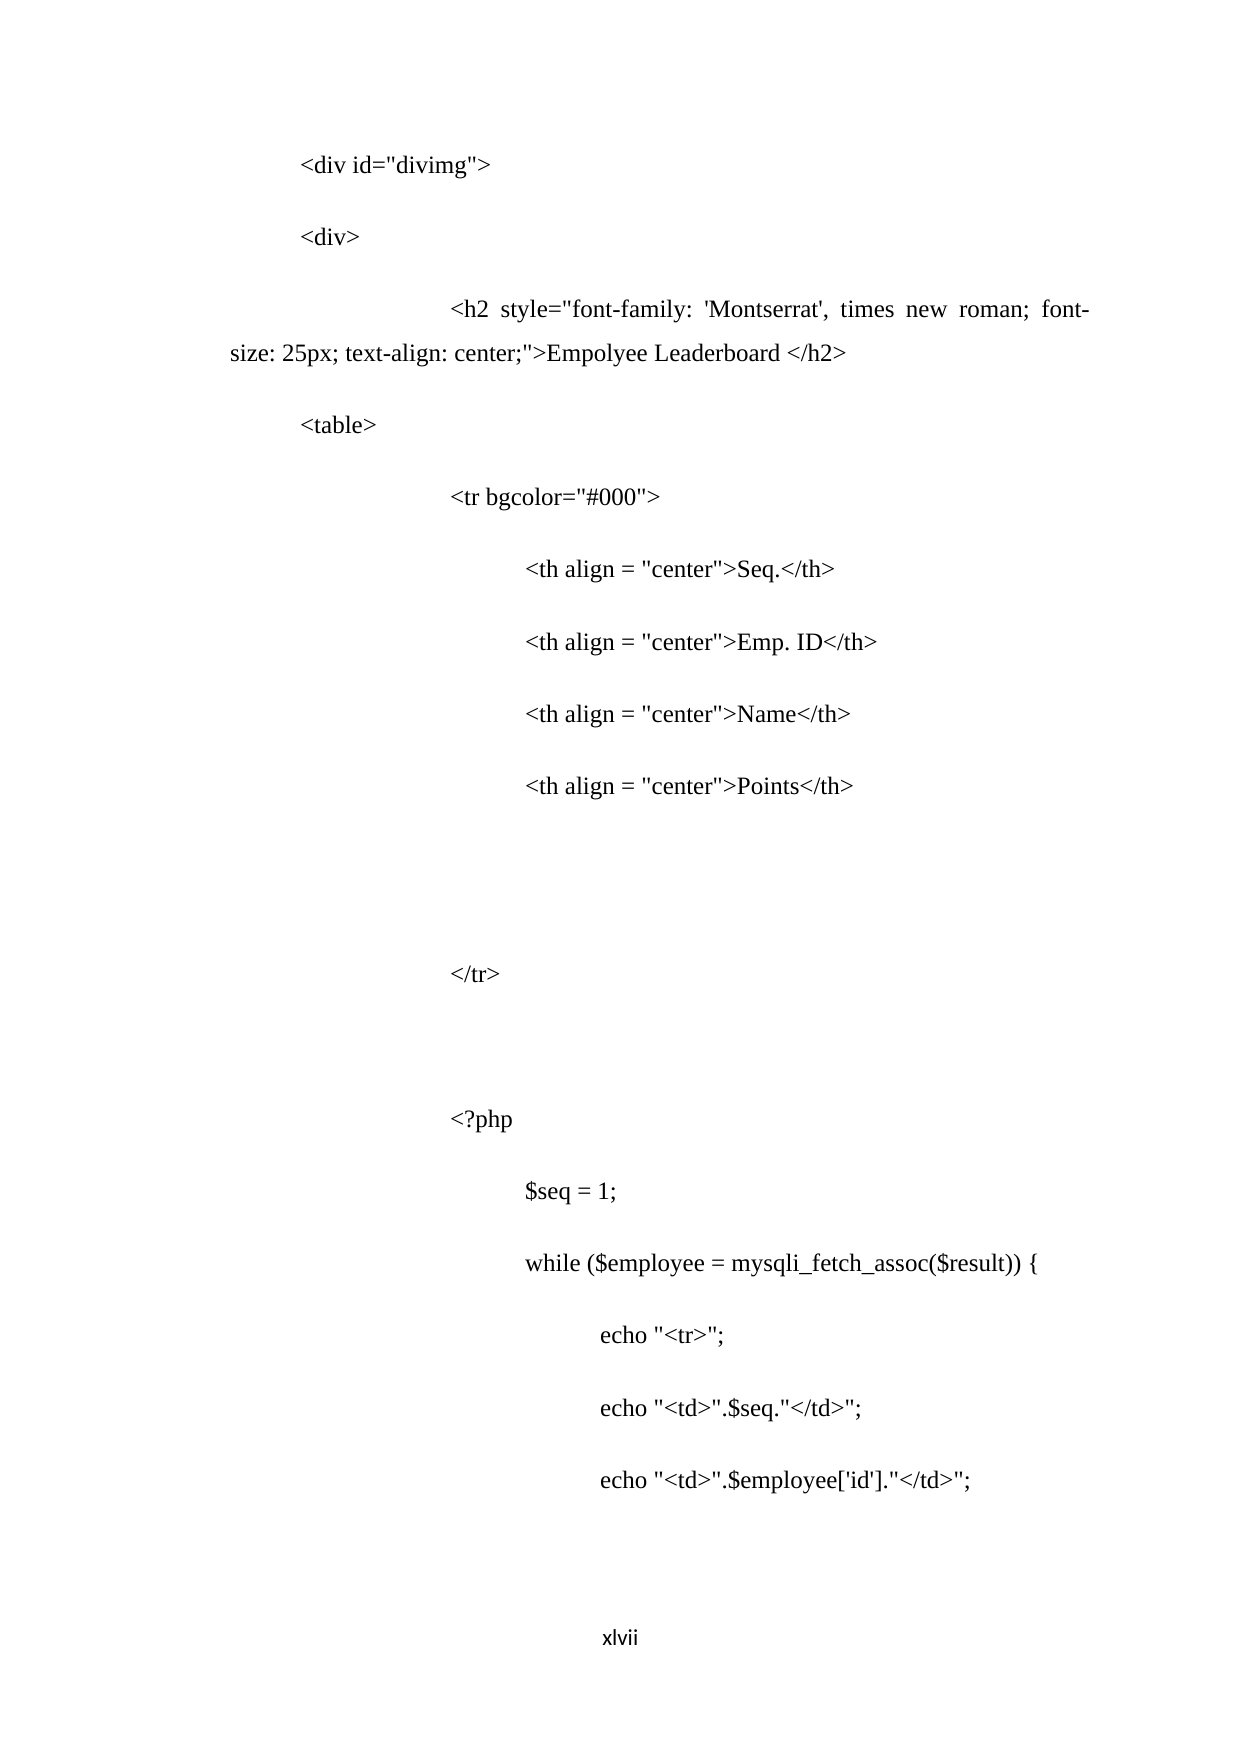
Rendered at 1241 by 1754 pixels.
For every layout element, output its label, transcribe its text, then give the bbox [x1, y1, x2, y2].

text <th align = "center">Points</th> [230, 771, 1090, 843]
text <table> [230, 410, 1090, 439]
text <h2 style="font-family: 'Montserrat', times new roman; font-size: 25px; text-align: center;">Empolyee Leaderboard </h2> [230, 294, 1090, 366]
text <div id="divimg"> [230, 150, 1090, 179]
text while ($employee = mysqli_fetch_assoc($result)) { [230, 1248, 1090, 1277]
text $seq = 1; [230, 1176, 1090, 1205]
text <th align = "center">Emp. ID</th> [230, 627, 1090, 656]
text <th align = "center">Seq.</th> [230, 554, 1090, 583]
text <tr bgcolor="#000"> [230, 482, 1090, 511]
text echo "<td>".$seq."</td>"; [230, 1393, 1090, 1422]
text echo "<tr>"; [230, 1321, 1090, 1349]
text echo "<td>".$employee['id']."</td>"; [230, 1465, 1090, 1494]
text <?php [230, 1104, 1090, 1132]
text <div> [230, 222, 1090, 251]
text <th align = "center">Name</th> [230, 699, 1090, 728]
text </tr> [230, 959, 1090, 988]
